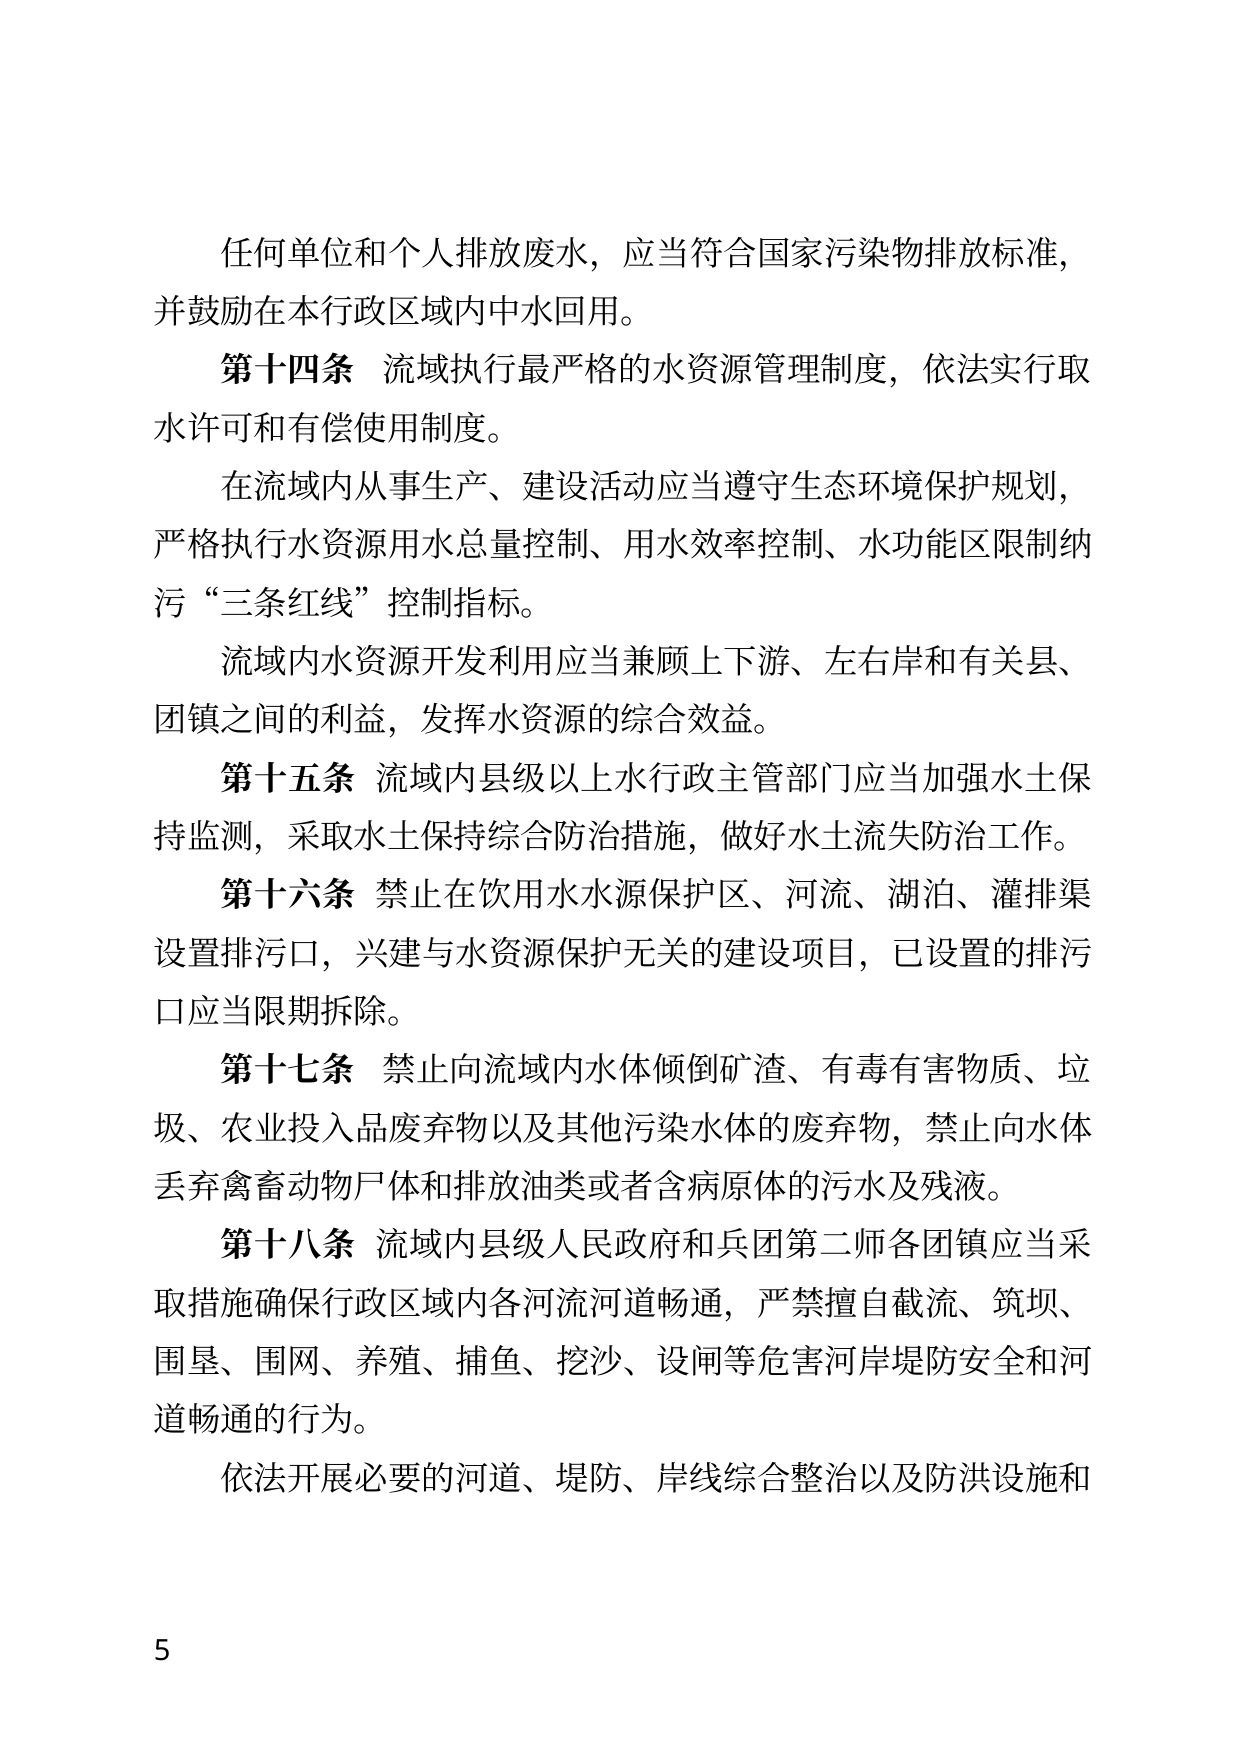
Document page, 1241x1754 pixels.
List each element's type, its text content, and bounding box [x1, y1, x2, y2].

text 第十七条 禁止向流域内水体倾倒矿渣、有毒有害物质、垃圾、农业投入品废弃物以及其他污染水体的废弃物，禁止向水体丢弃禽畜动物尸体和排放油类或者含病原体的污水及残液。 [153, 1035, 1092, 1210]
text 任何单位和个人排放废水，应当符合国家污染物排放标准，并鼓励在本行政区域内中水回用。 [153, 218, 1092, 335]
text 流域内水资源开发利用应当兼顾上下游、左右岸和有关县、团镇之间的利益，发挥水资源的综合效益。 [153, 627, 1092, 743]
text 第十五条 流域内县级以上水行政主管部门应当加强水土保持监测，采取水土保持综合防治措施，做好水土流失防治工作。 [153, 743, 1092, 860]
text 第十六条 禁止在饮用水水源保护区、河流、湖泊、灌排渠设置排污口，兴建与水资源保护无关的建设项目，已设置的排污口应当限期拆除。 [153, 860, 1092, 1035]
text 在流域内从事生产、建设活动应当遵守生态环境保护规划，严格执行水资源用水总量控制、用水效率控制、水功能区限制纳污“三条红线”控制指标。 [153, 452, 1092, 627]
text 第十四条 流域执行最严格的水资源管理制度，依法实行取水许可和有偿使用制度。 [153, 335, 1092, 452]
text 第十八条 流域内县级人民政府和兵团第二师各团镇应当采取措施确保行政区域内各河流河道畅通，严禁擅自截流、筑坝、围垦、围网、养殖、捕鱼、挖沙、设闸等危害河岸堤防安全和河道畅通的行为。 [153, 1210, 1092, 1443]
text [153, 1443, 1092, 1502]
